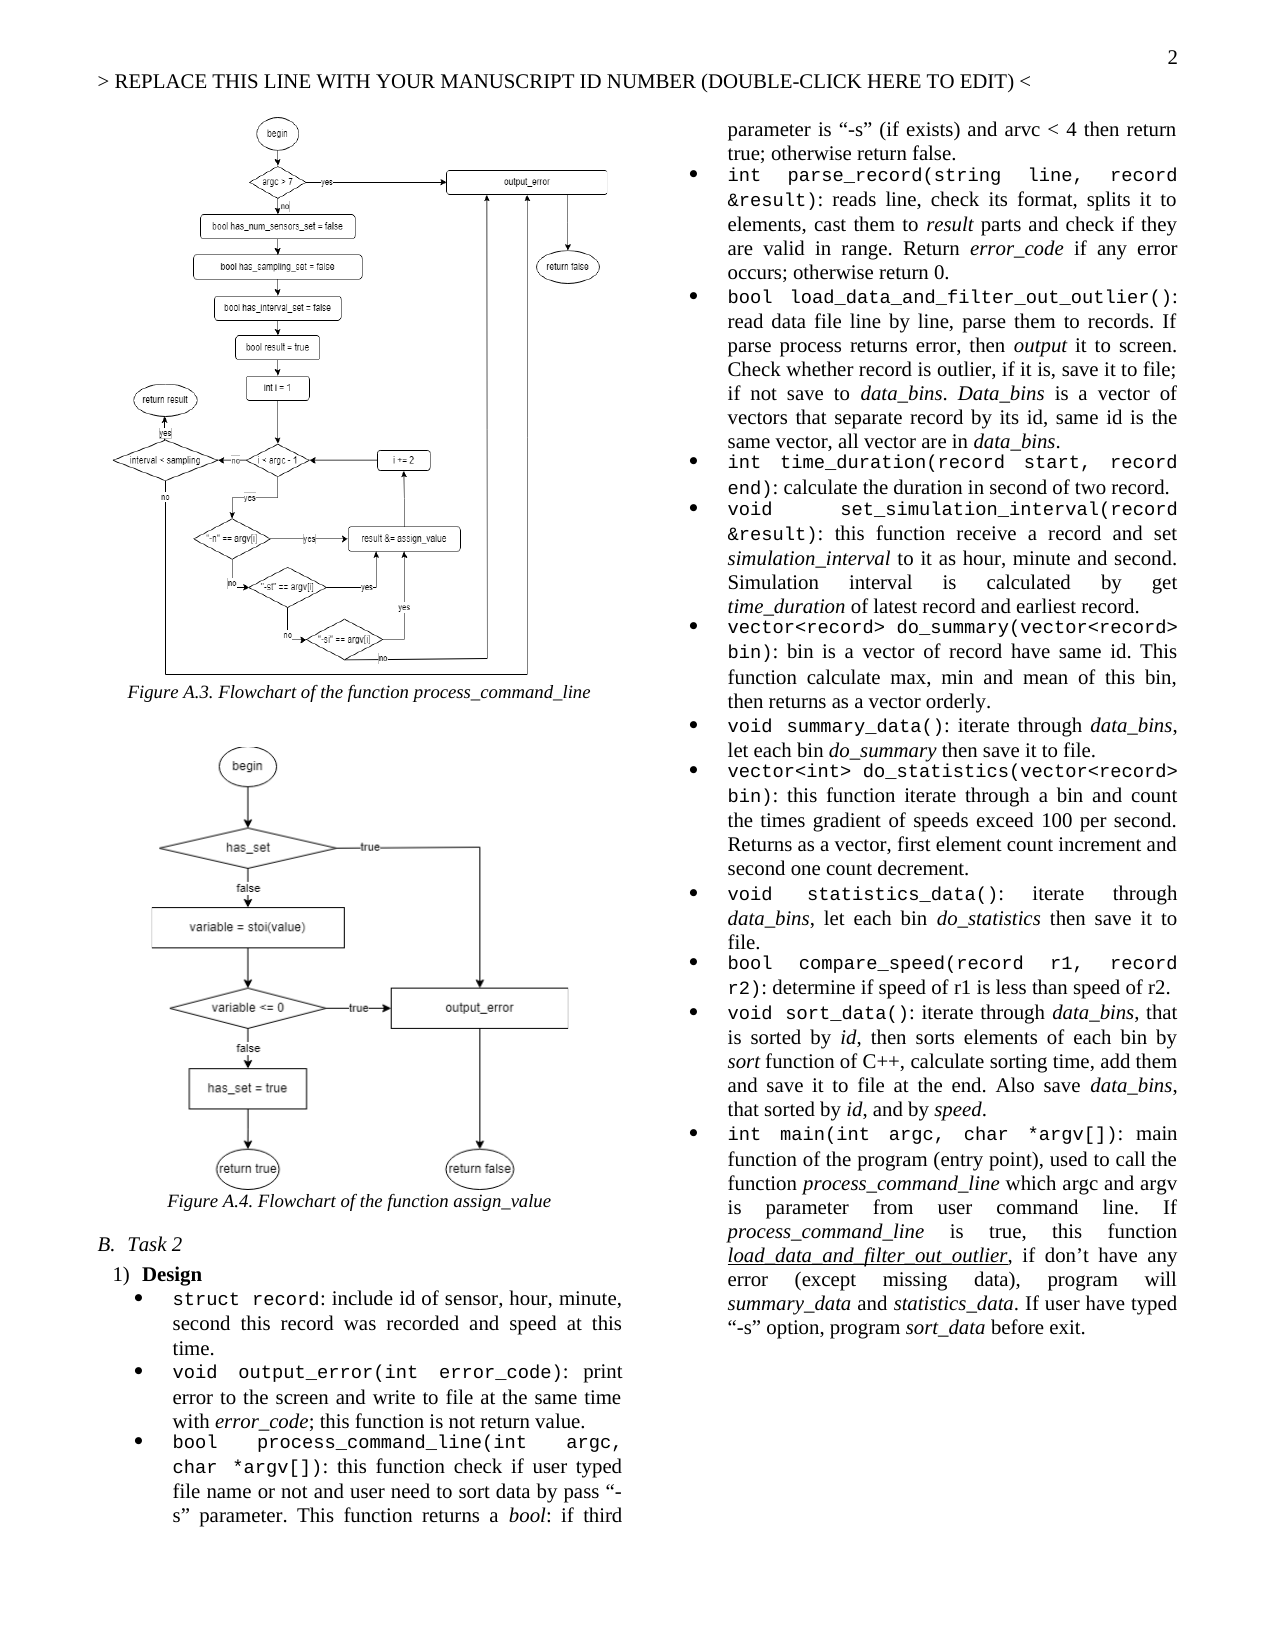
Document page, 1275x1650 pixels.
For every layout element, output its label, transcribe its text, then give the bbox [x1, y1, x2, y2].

list struct record: include id of sensor, hour, minute, second this record was recorded and speed at this time. [135, 1286, 622, 1359]
picture [112, 117, 608, 681]
list bool load_data_and_filter_out_outlier(): read data file line by line, parse them to records. If parse process returns error, then output it to screen. Check whether record is outlier, if it is, save it to file; if not save to data_bins. Data_bins is a vector of vectors that separate record by its id, same id is the same vector, all vector are in data_bins. [690, 284, 1177, 453]
text void sort_data(): iterate through data_bins, that is sorted by id, then sorts elements of each bin by sort function of C++, calculate sorting time, add them and save it to file at the end. Also save data_bins, that sorted by id, and by speed. [690, 1000, 1177, 1121]
list bool process_command_line(int argc, char *argv[]): this function check if user typed file name or not and user need to sort data by pass “-s” parameter. This function returns a bool: if third parameter is “-s” (if exists) and arvc < 4 then return true; otherwise return false. [135, 1433, 622, 1527]
list void output_error(int error_code): print error to the screen and write to file at the same time with error_code; this function is not return value. [135, 1359, 622, 1433]
text void statistics_data(): iterate through data_bins, let each bin do_statistics then save it to file. [690, 880, 1177, 954]
text vector<int> do_statistics(vector<record> bin): this function iterate through a bin and count the times gradient of speeds exceed 100 per second. Returns as a vector, first element count increment and second one count decrement. [690, 762, 1177, 880]
subtitle Task 2 [97, 1232, 622, 1256]
list int parse_record(string line, record &result): reads line, check its format, splits it to elements, cast them to result parts and check if they are valid in range. Return error_code if any error occurs; otherwise return 0. [690, 165, 1177, 284]
list int time_duration(record start, record end): calculate the duration in second of two record. [690, 453, 1177, 500]
picture [151, 747, 569, 1190]
list bool process_command_line(int argc, char *argv[]): this function check if user typed file name or not and user need to sort data by pass “-s” parameter. This function returns a bool: if third parameter is “-s” (if exists) and arvc < 4 then return true; otherwise return false. [690, 117, 1177, 165]
subtitle Design [112, 1262, 622, 1286]
text int main(int argc, char *argv[]): main function of the program (entry point), used to call the function process_command_line which argc and argv is parameter from user command line. If process_command_line is true, this function load_data_and_filter_out_outlier, if don’t have any error (except missing data), program will summary_data and statistics_data. If user have typed “-s” option, program sort_data before exit. [690, 1121, 1177, 1339]
text vector<record> do_summary(vector<record> bin): bin is a vector of record have same id. This function calculate max, min and mean of this bin, then returns as a vector orderly. [690, 618, 1177, 713]
text void summary_data(): iterate through data_bins, let each bin do_summary then save it to file. [690, 713, 1177, 762]
list void set_simulation_interval(record &result): this function receive a record and set simulation_interval to it as hour, minute and second. Simulation interval is calculated by get time_duration of latest record and earliest record. [690, 500, 1177, 618]
text bool compare_speed(record r1, record r2): determine if speed of r1 is less than speed of r2. [690, 954, 1177, 1000]
